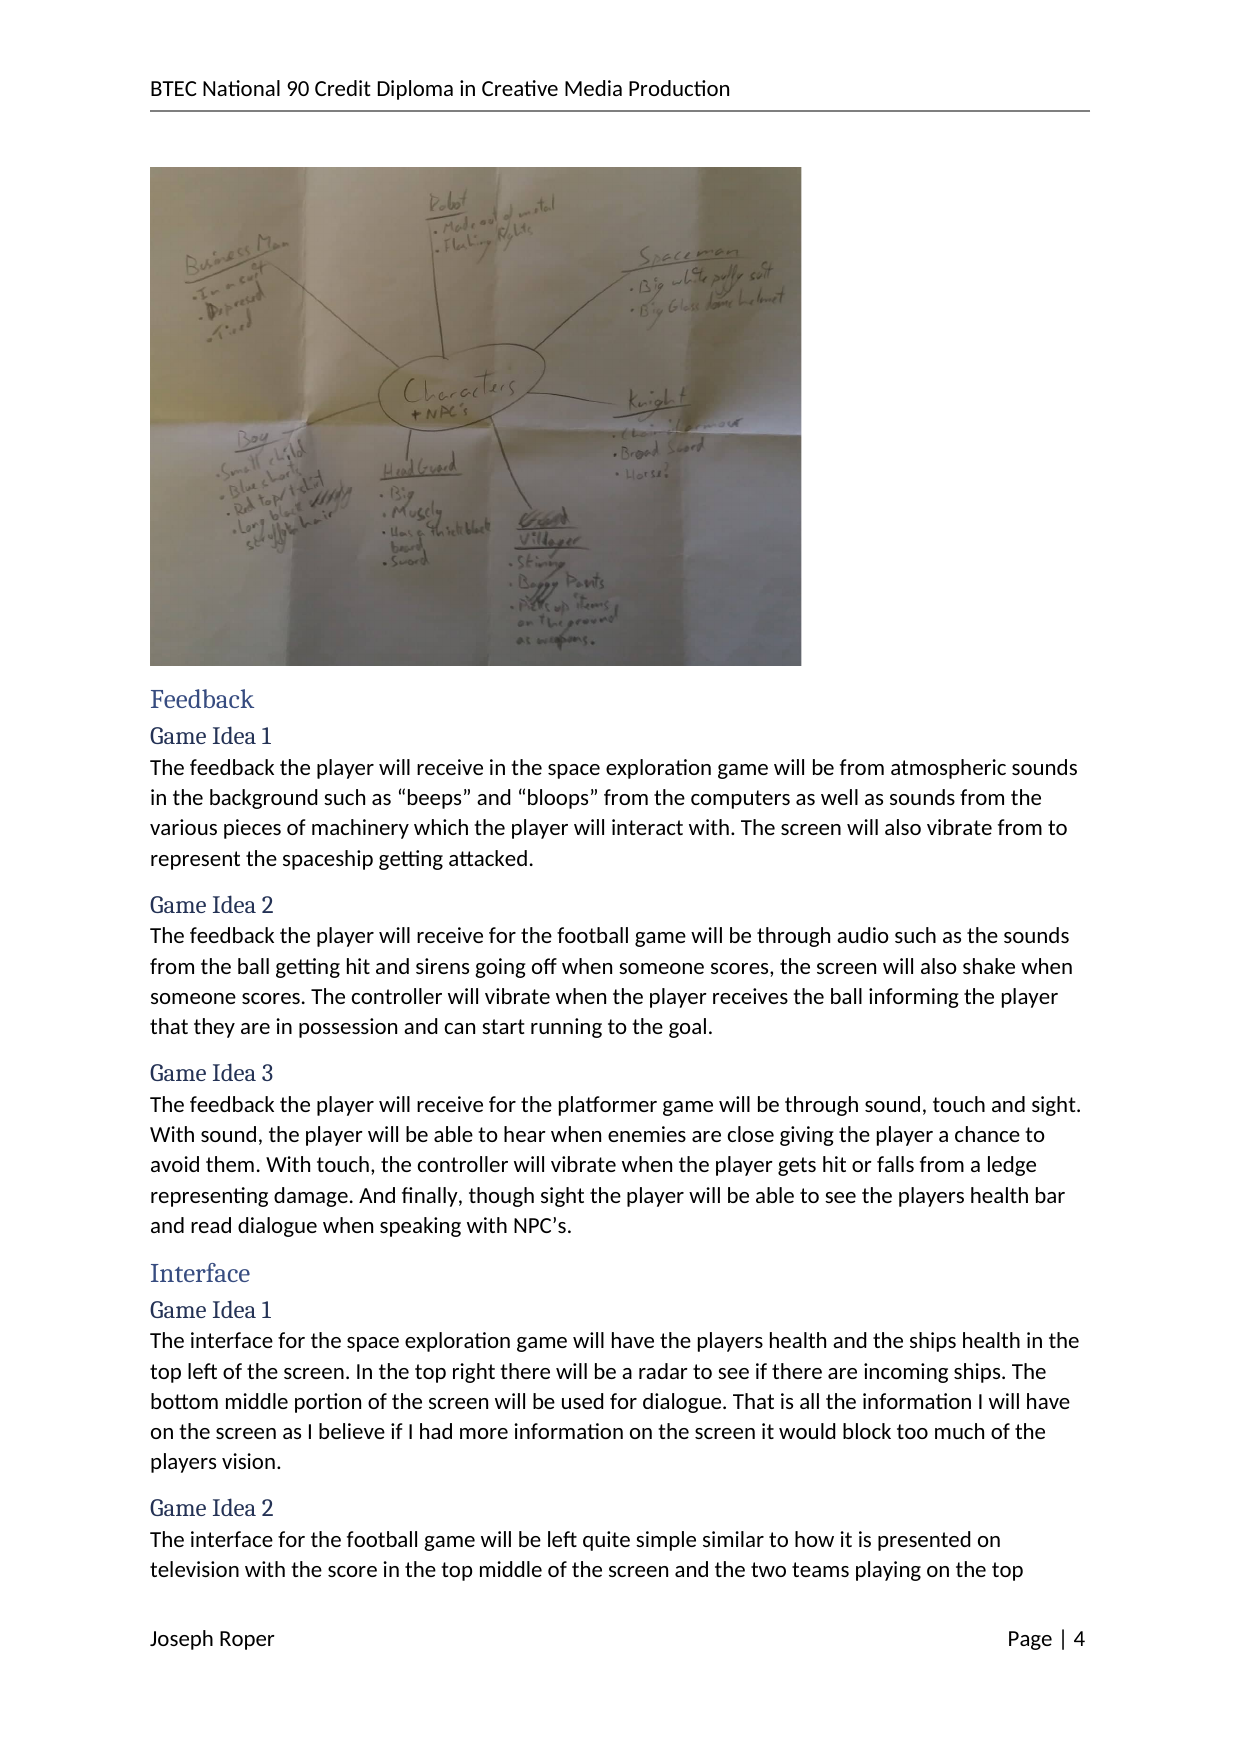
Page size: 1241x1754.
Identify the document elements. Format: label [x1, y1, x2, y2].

picture [150, 167, 802, 666]
